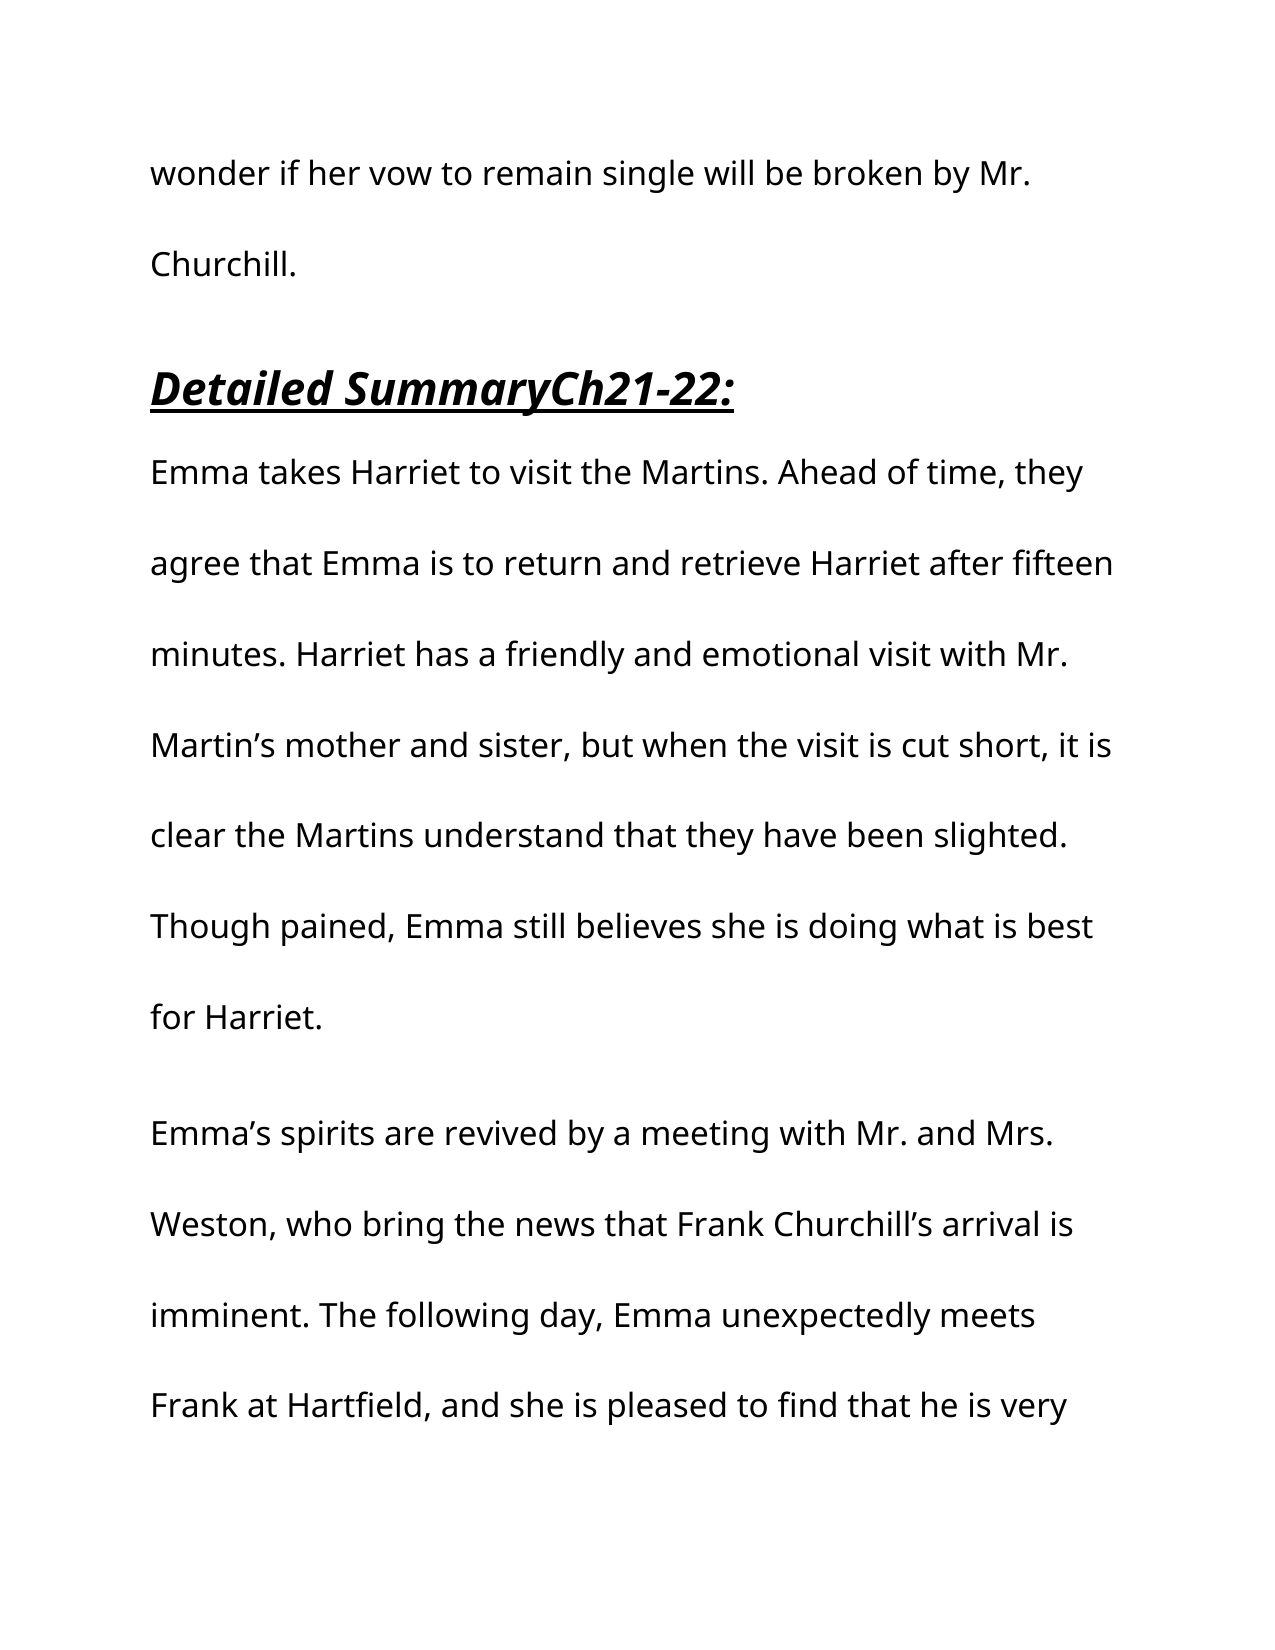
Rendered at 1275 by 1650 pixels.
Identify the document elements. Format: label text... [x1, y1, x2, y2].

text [150, 1110, 1125, 1428]
text Emma takes Harriet to visit the Martins. Ahead of time, they agree that Emma is to return and retrieve Harriet after fifteen minutes. Harriet has a friendly and emotional visit with Mr. Martin’s mother and sister, but when the visit is cut short, it is clear the Martins understand that they have been slighted. Though pained, Emma still believes she is doing what is best for Harriet. [150, 449, 1125, 1039]
text Detailed SummaryCh21-22: [150, 357, 1125, 419]
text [150, 150, 1125, 286]
